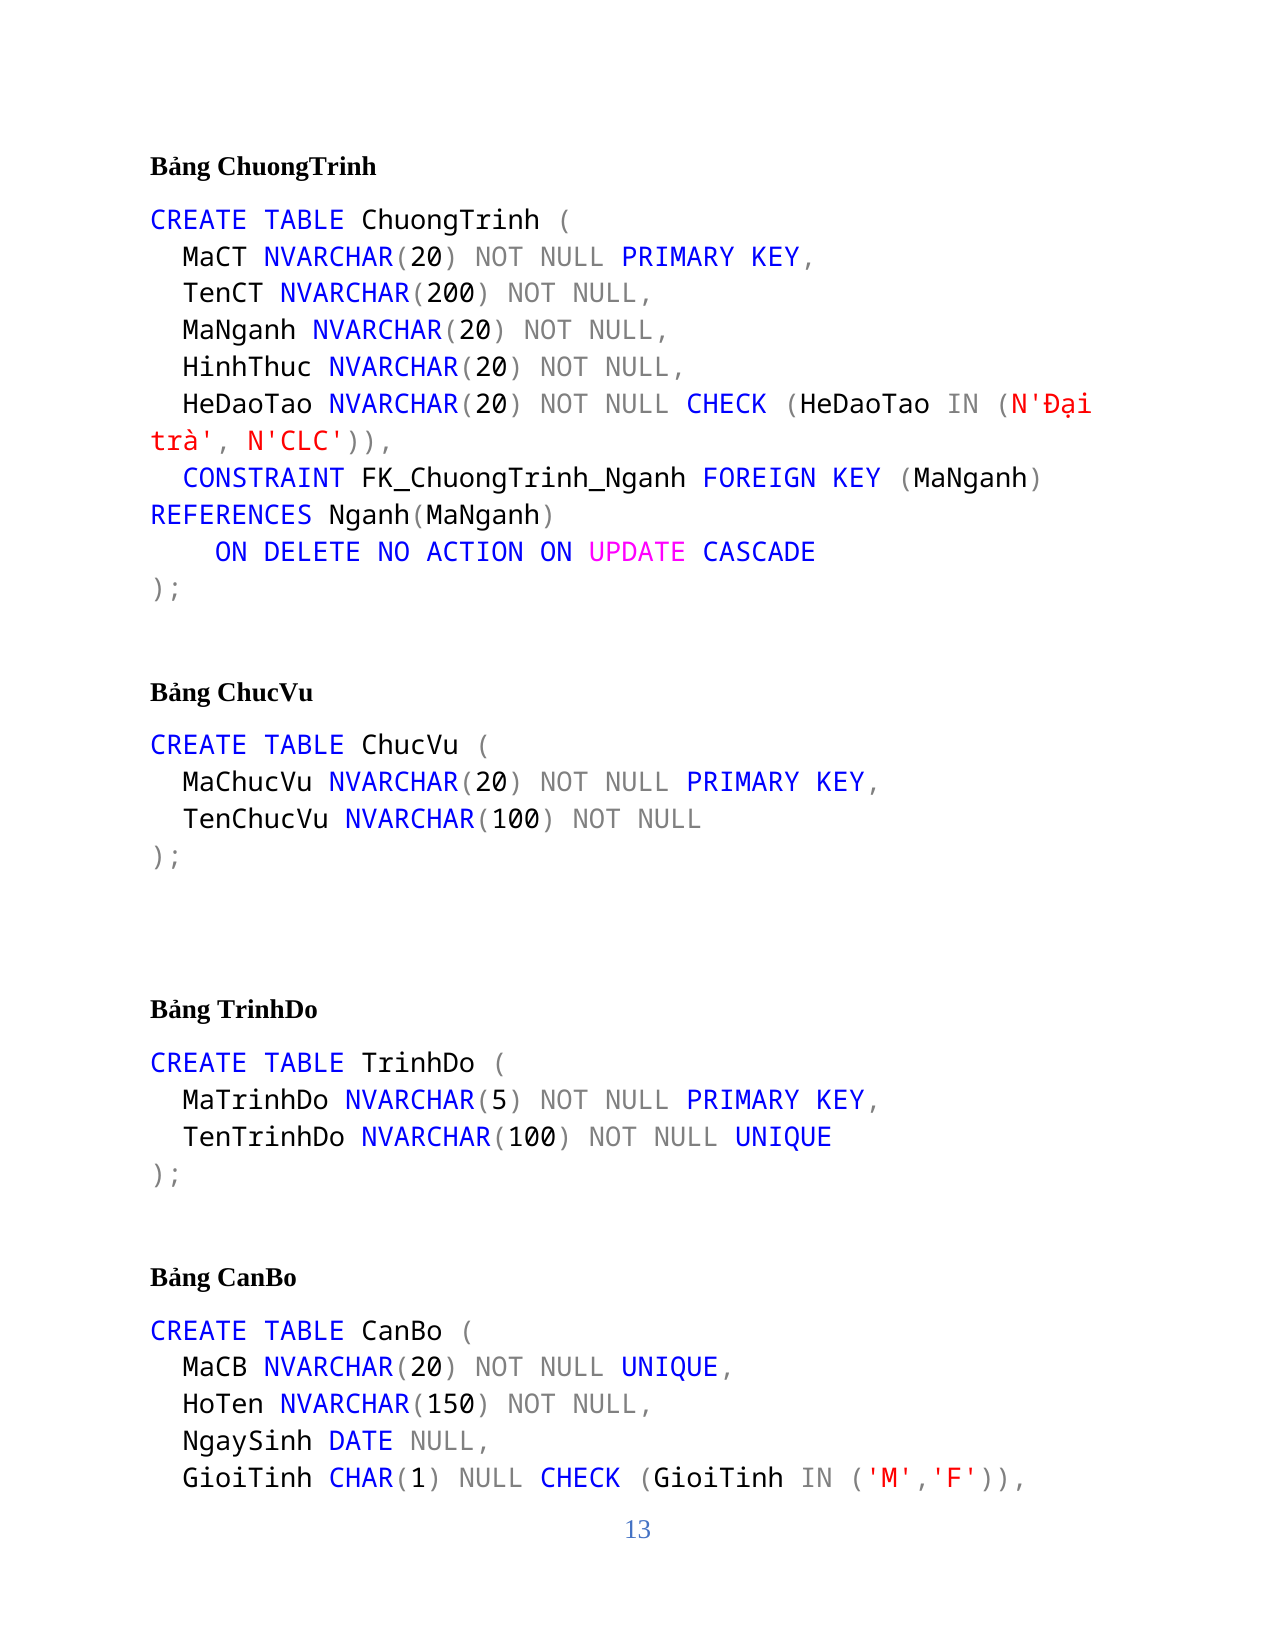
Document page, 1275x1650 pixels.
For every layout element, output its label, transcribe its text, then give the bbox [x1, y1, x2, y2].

text MaNganh NVARCHAR(20) NOT NULL, [150, 311, 1125, 348]
text CREATE TABLE ChuongTrinh ( [150, 200, 1125, 237]
text MaCB NVARCHAR(20) NOT NULL UNIQUE, [150, 1348, 1125, 1385]
text MaCT NVARCHAR(20) NOT NULL PRIMARY KEY, [150, 237, 1125, 274]
text HoTen NVARCHAR(150) NOT NULL, [150, 1385, 1125, 1422]
text MaChucVu NVARCHAR(20) NOT NULL PRIMARY KEY, [150, 763, 1125, 799]
text GioiTinh CHAR(1) NULL CHECK (GioiTinh IN ('M','F')), [150, 1458, 1125, 1495]
text ON DELETE NO ACTION ON UPDATE CASCADE [150, 532, 1125, 569]
text ); [150, 836, 1125, 873]
text CONSTRAINT FK_ChuongTrinh_Nganh FOREIGN KEY (MaNganh) REFERENCES Nganh(MaNganh) [150, 458, 1125, 532]
text HinhThuc NVARCHAR(20) NOT NULL, [150, 348, 1125, 384]
text Bảng ChuongTrinh [150, 150, 1125, 181]
text TenChucVu NVARCHAR(100) NOT NULL [150, 799, 1125, 836]
text NgaySinh DATE NULL, [150, 1422, 1125, 1458]
text Bảng ChucVu [150, 676, 1125, 707]
text Bảng TrinhDo [150, 993, 1125, 1024]
text CREATE TABLE CanBo ( [150, 1311, 1125, 1348]
text ); [150, 569, 1125, 606]
text TenTrinhDo NVARCHAR(100) NOT NULL UNIQUE [150, 1117, 1125, 1154]
text CREATE TABLE ChucVu ( [150, 726, 1125, 763]
text TenCT NVARCHAR(200) NOT NULL, [150, 274, 1125, 311]
text MaTrinhDo NVARCHAR(5) NOT NULL PRIMARY KEY, [150, 1080, 1125, 1117]
text ); [150, 1154, 1125, 1191]
text CREATE TABLE TrinhDo ( [150, 1043, 1125, 1080]
text HeDaoTao NVARCHAR(20) NOT NULL CHECK (HeDaoTao IN (N'Đại trà', N'CLC')), [150, 384, 1125, 458]
text Bảng CanBo [150, 1261, 1125, 1292]
